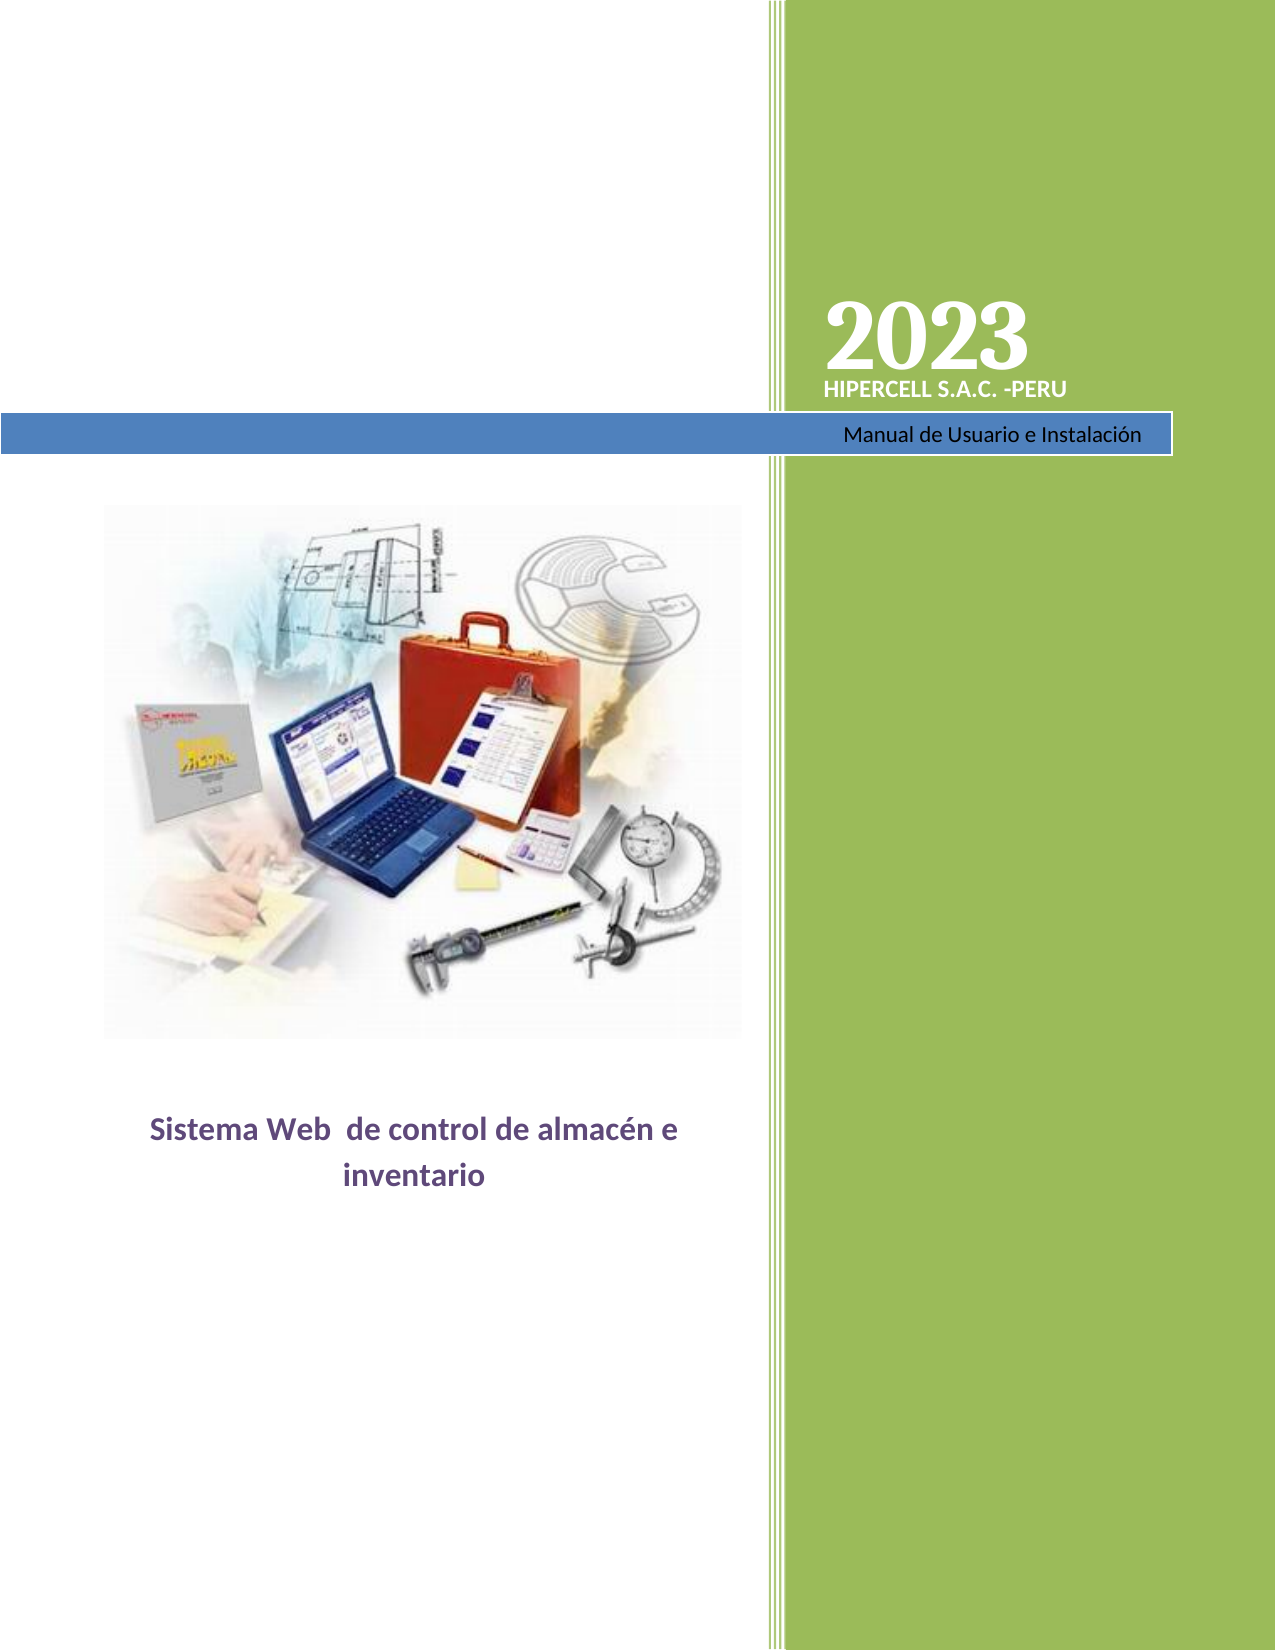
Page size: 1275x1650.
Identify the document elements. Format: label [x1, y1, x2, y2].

picture [104, 505, 742, 1039]
